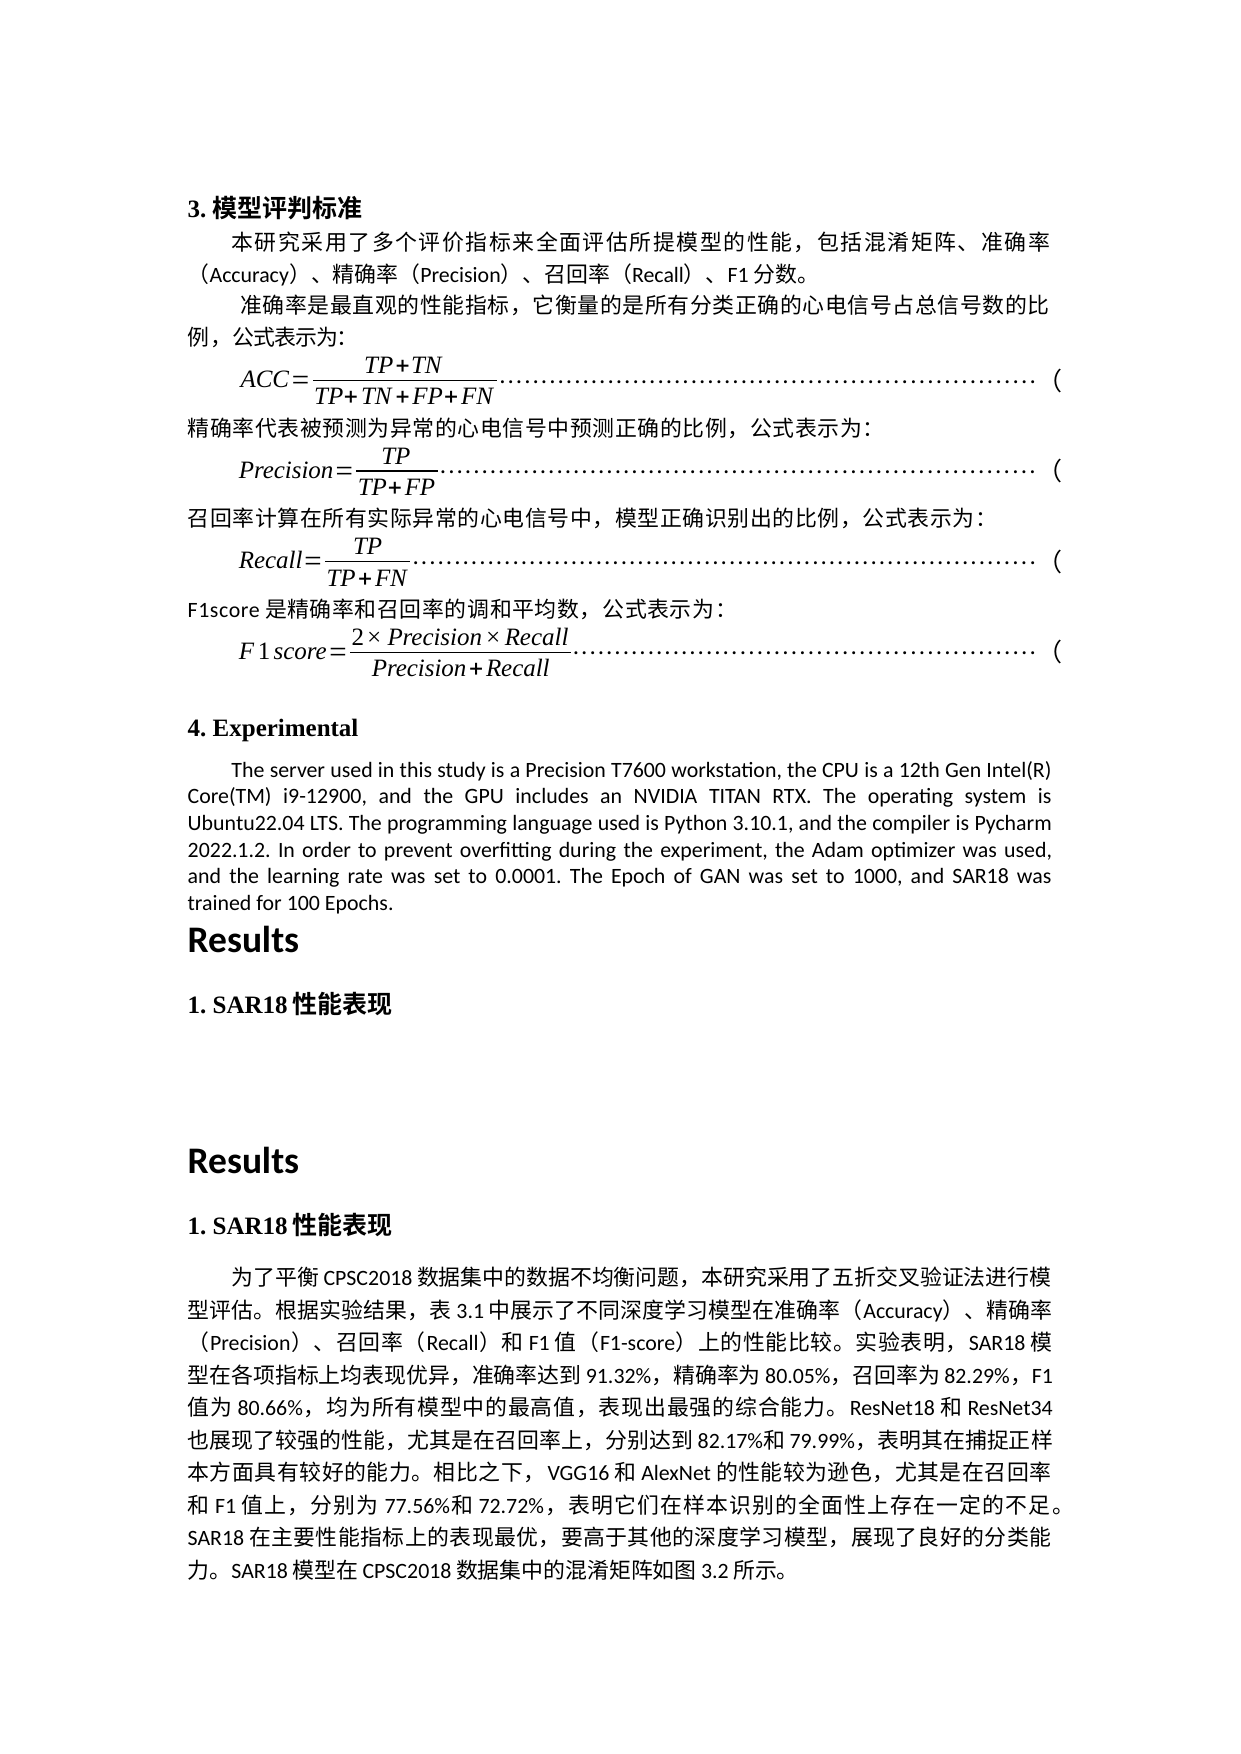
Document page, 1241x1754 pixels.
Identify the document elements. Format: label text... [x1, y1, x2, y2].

text 精确率代表被预测为异常的心电信号中预测正确的比例，公式表示为： [187, 411, 1053, 442]
text 3. 模型评判标准 [187, 189, 1053, 225]
text 本研究采用了多个评价指标来全面评估所提模型的性能，包括混淆矩阵、准确率（Accuracy）、精确率（Precision）、召回率（Recall）、F1分数。 [187, 225, 1053, 288]
text F1score是精确率和召回率的调和平均数，公式表示为： [187, 592, 1053, 623]
text （32） [187, 623, 1053, 682]
text 召回率计算在所有实际异常的心电信号中，模型正确识别出的比例，公式表示为： [187, 501, 1053, 533]
text （29） [187, 352, 1053, 411]
text （31） [187, 533, 1053, 592]
text 1. SAR18性能表现 [187, 985, 1053, 1021]
text The server used in this study is a Precision T7600 workstation, the CPU is a 12th Gen Intel(R) Core(TM) i9-12900, and the GPU includes an NVIDIA TITAN RTX. The operating system is Ubuntu22.04 LTS. The programming language used is Python 3.10.1, and the compiler is Pycharm 2022.1.2. In order to prevent overfitting during the experiment, the Adam optimizer was used, and the learning rate was set to 0.0001. The Epoch of GAN was set to 1000, and SAR18 was trained for 100 Epochs. [187, 756, 1053, 916]
text Results [187, 916, 1053, 962]
text 1. SAR18性能表现 [187, 1205, 1053, 1242]
text 为了平衡CPSC2018数据集中的数据不均衡问题，本研究采用了五折交叉验证法进行模型评估。根据实验结果，表3.1中展示了不同深度学习模型在准确率（Accuracy）、精确率（Precision）、召回率（Recall）和F1值（F1-score）上的性能比较。实验表明，SAR18模型在各项指标上均表现优异，准确率达到91.32%，精确率为80.05%，召回率为82.29%，F1值为80.66%，均为所有模型中的最高值，表现出最强的综合能力。ResNet18和ResNet34也展现了较强的性能，尤其是在召回率上，分别达到82.17%和79.99%，表明其在捕捉正样本方面具有较好的能力。相比之下，VGG16和AlexNet的性能较为逊色，尤其是在召回率和F1值上，分别为77.56%和72.72%，表明它们在样本识别的全面性上存在一定的不足。SAR18在主要性能指标上的表现最优，要高于其他的深度学习模型，展现了良好的分类能力。SAR18模型在CPSC2018数据集中的混淆矩阵如图3.2所示。 [187, 1260, 1053, 1585]
text （30） [187, 442, 1053, 501]
text Results [187, 1137, 1053, 1182]
text 4. Experimental [187, 713, 1053, 742]
text 准确率是最直观的性能指标，它衡量的是所有分类正确的心电信号占总信号数的比例，公式表示为： [187, 288, 1053, 352]
